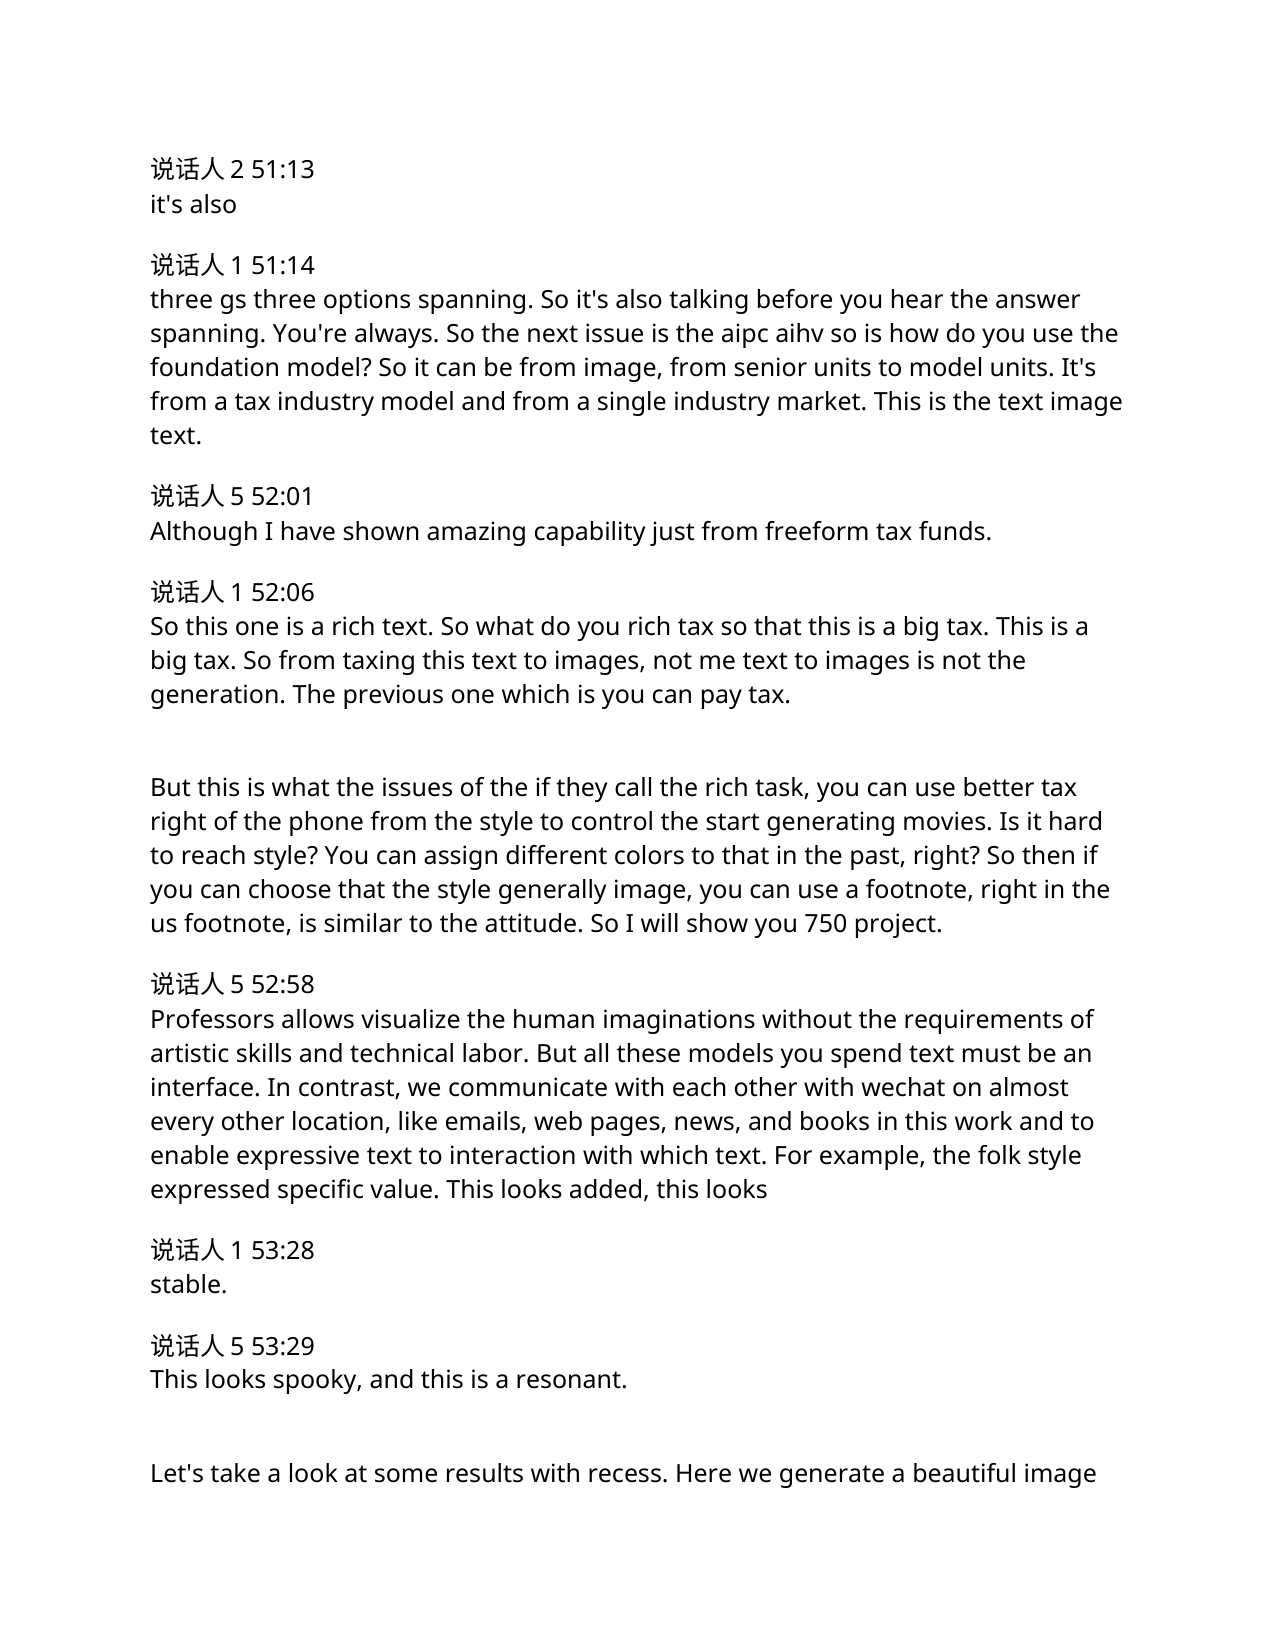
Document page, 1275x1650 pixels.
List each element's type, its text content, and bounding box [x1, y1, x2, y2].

text 说话人2 51:13 it's also [150, 150, 1125, 220]
text 说话人5 53:29 This looks spooky, and this is a resonant. [150, 1326, 1125, 1396]
text 说话人5 52:58 Professors allows visualize the human imaginations without the requirements of artistic skills and technical labor. But all these models you spend text must be an interface. In contrast, we communicate with each other with wechat on almost every other location, like emails, web pages, news, and books in this work and to enable expressive text to interaction with which text. For example, the folk style expressed specific value. This looks added, this looks [150, 965, 1125, 1206]
text 说话人1 52:06 So this one is a rich text. So what do you rich tax so that this is a big tax. This is a big tax. So from taxing this text to images, not me text to images is not the generation. The previous one which is you can pay tax. [150, 572, 1125, 711]
text 说话人1 53:28 stable. [150, 1231, 1125, 1301]
text But this is what the issues of the if they call the rich task, you can use better tax right of the phone from the style to control the start generating movies. Is it hard to reach style? You can assign different colors to that in the past, right? So then if you can choose that the style generally image, you can use a footnote, right in the us footnote, is similar to the attitude. So I will show you 750 project. [150, 736, 1125, 940]
text 说话人5 52:01 Although I have shown amazing capability just from freeform tax funds. [150, 477, 1125, 547]
text 说话人1 51:14 three gs three options spanning. So it's also talking before you hear the answer spanning. You're always. So the next issue is the aipc aihv so is how do you use the foundation model? So it can be from image, from senior units to model units. It's from a tax industry model and from a single industry market. This is the text image text. [150, 245, 1125, 452]
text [150, 1421, 1125, 1489]
